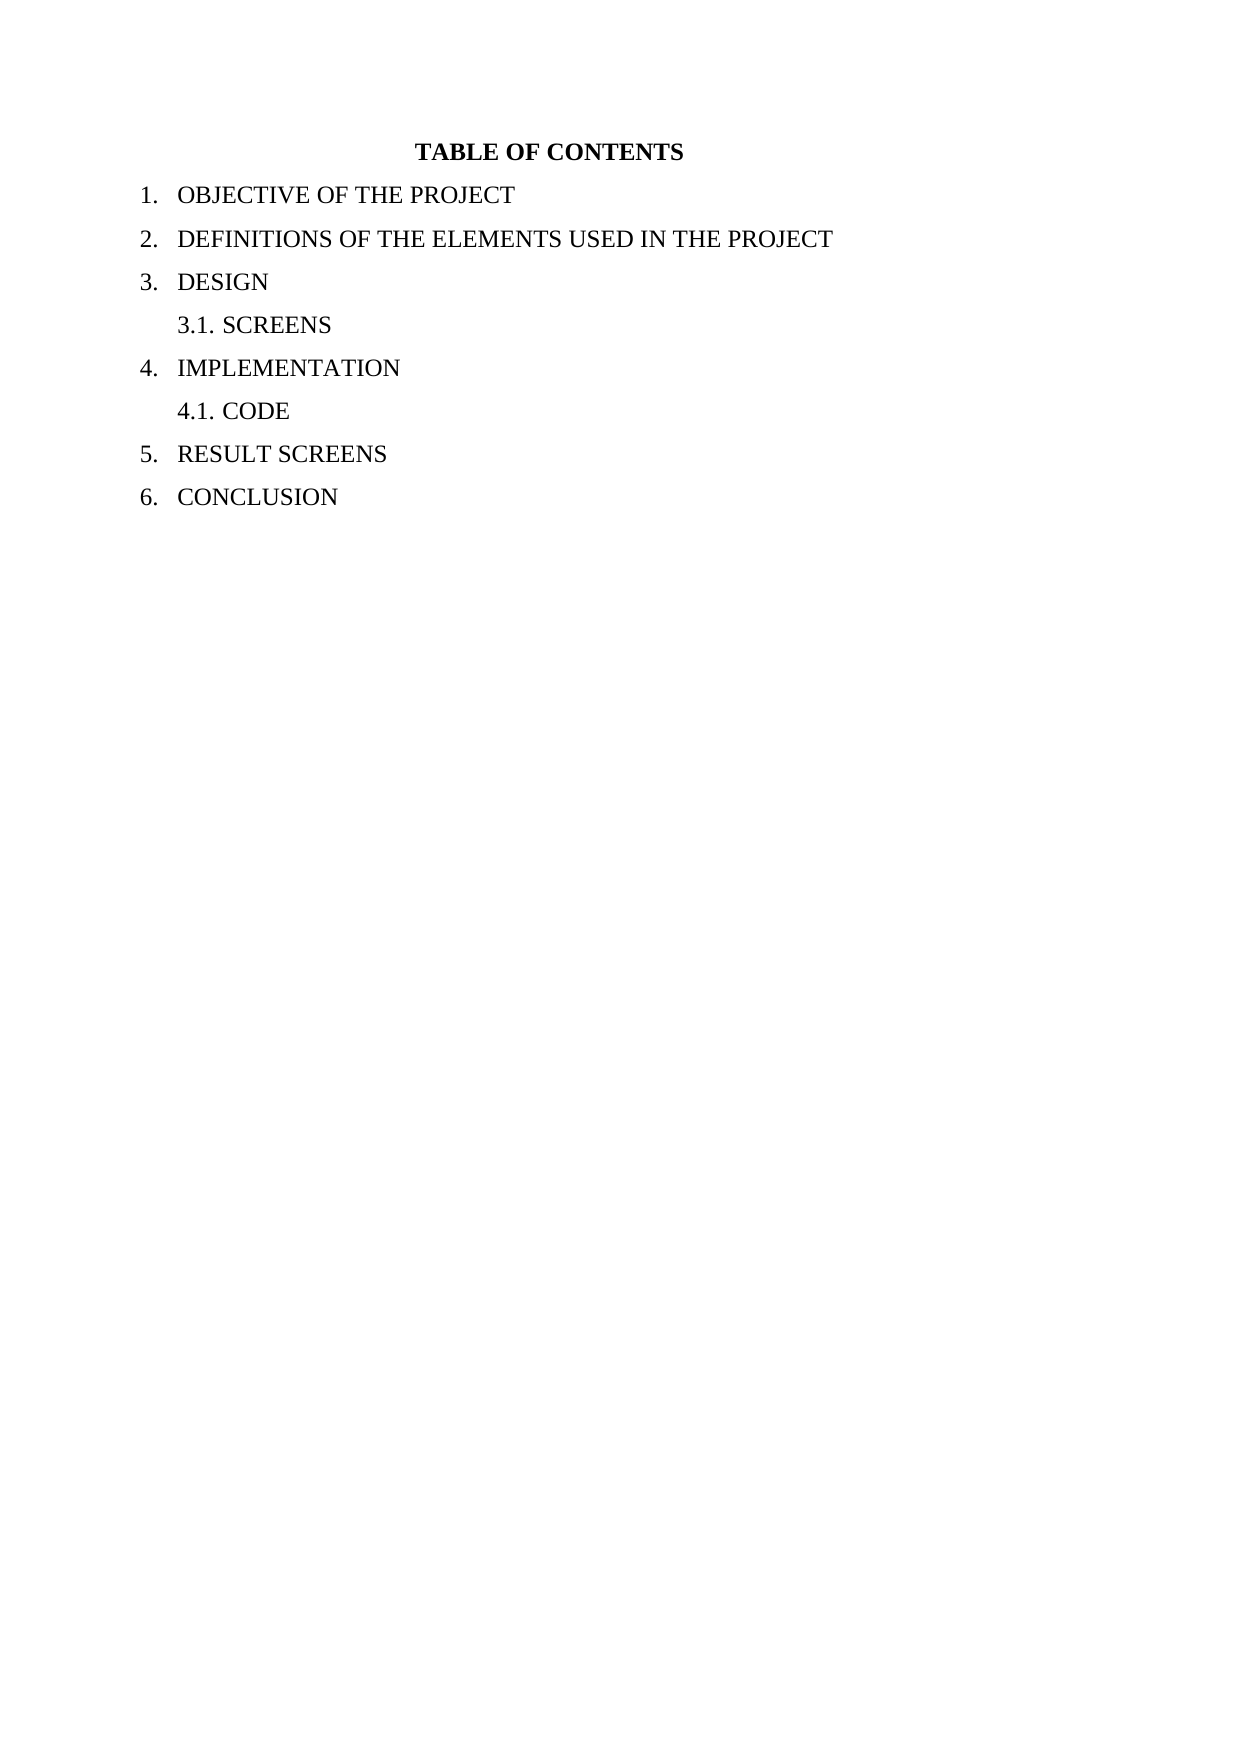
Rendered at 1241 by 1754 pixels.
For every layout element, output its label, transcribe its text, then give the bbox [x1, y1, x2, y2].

list DEFINITIONS OF THE ELEMENTS USED IN THE PROJECT [139, 224, 1167, 252]
text TABLE OF CONTENTS [139, 137, 1167, 166]
list RESULT SCREENS [139, 439, 1167, 468]
list IMPLEMENTATION [139, 353, 1167, 382]
list SCREENS [177, 310, 1167, 339]
list CONCLUSION [139, 482, 1167, 511]
list OBJECTIVE OF THE PROJECT [139, 181, 1167, 209]
list DESIGN [139, 267, 1167, 296]
list CODE [177, 396, 1167, 425]
